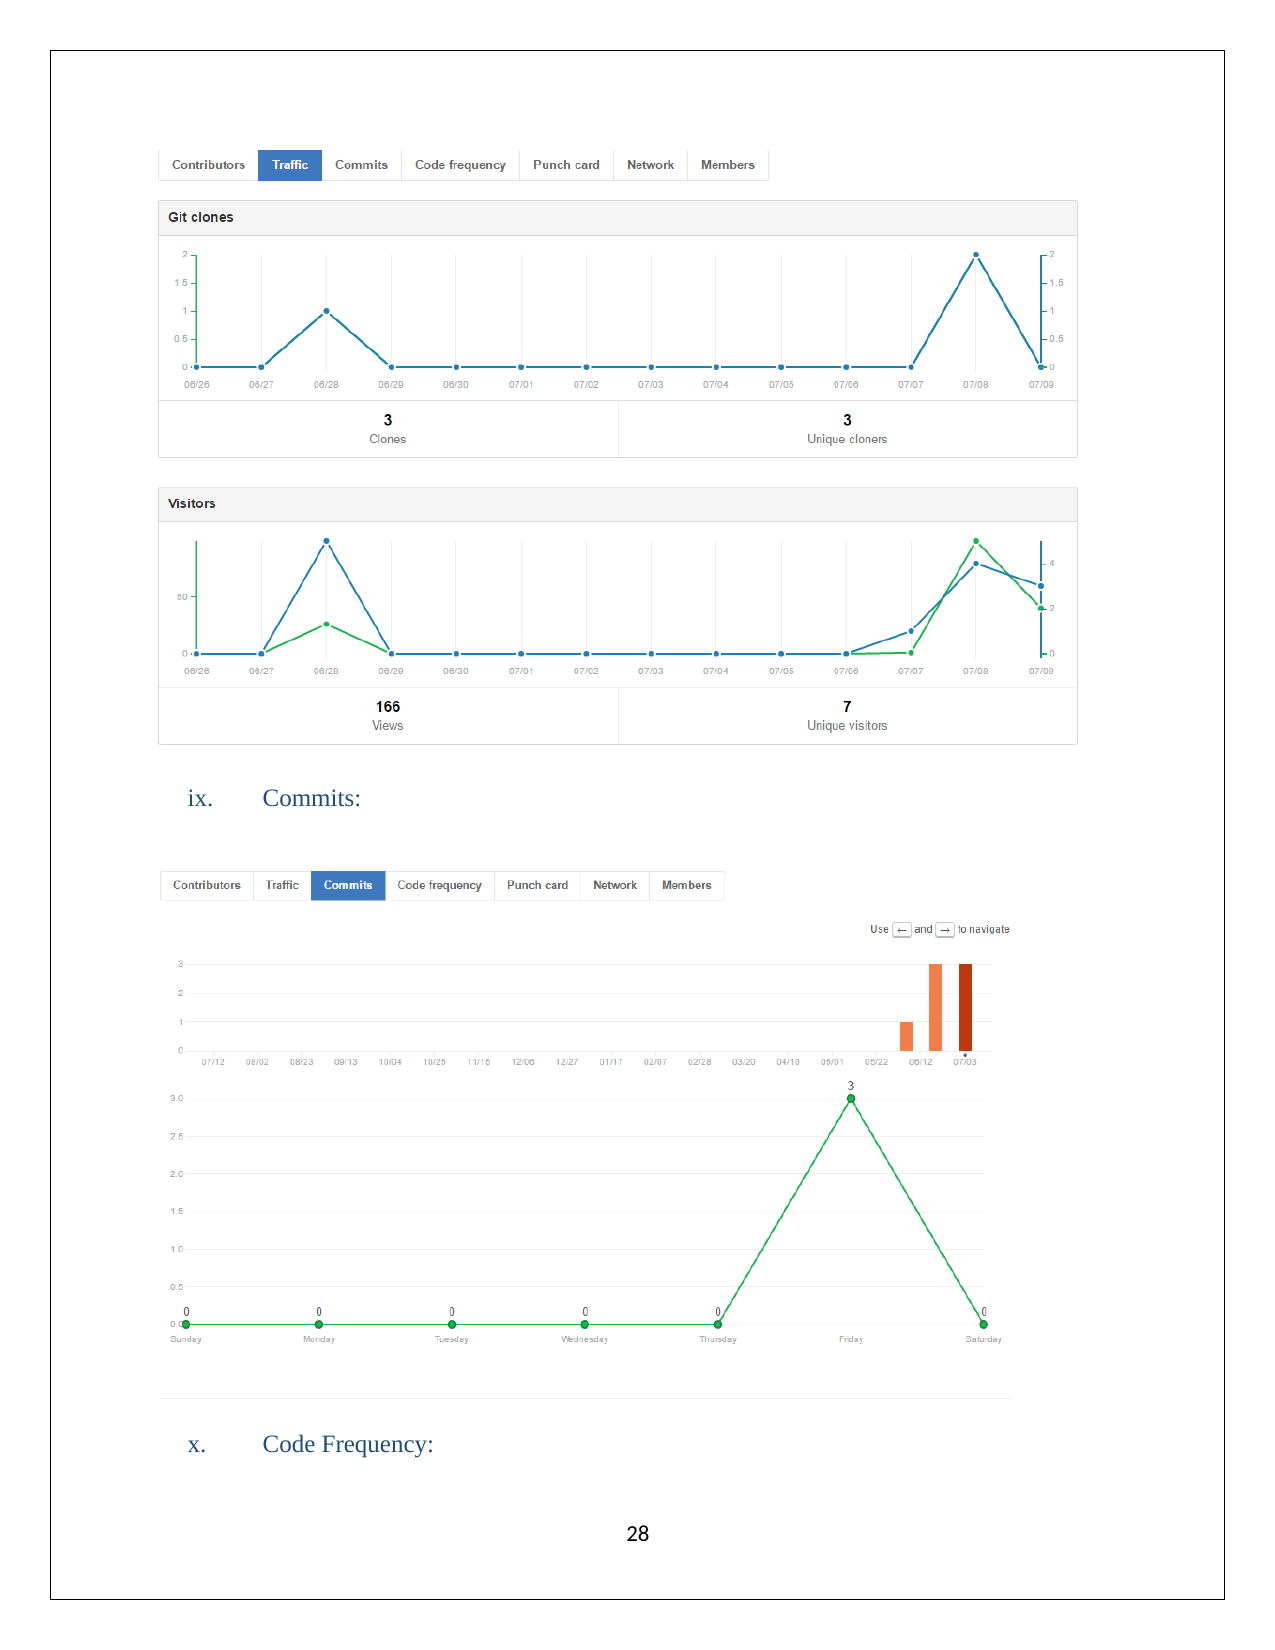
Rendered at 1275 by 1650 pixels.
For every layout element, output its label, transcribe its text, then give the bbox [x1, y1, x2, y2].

subtitle Code Frequency: [187, 1429, 1125, 1458]
subtitle Commits: [187, 783, 1125, 812]
picture [150, 861, 1064, 1411]
picture [150, 150, 1125, 764]
